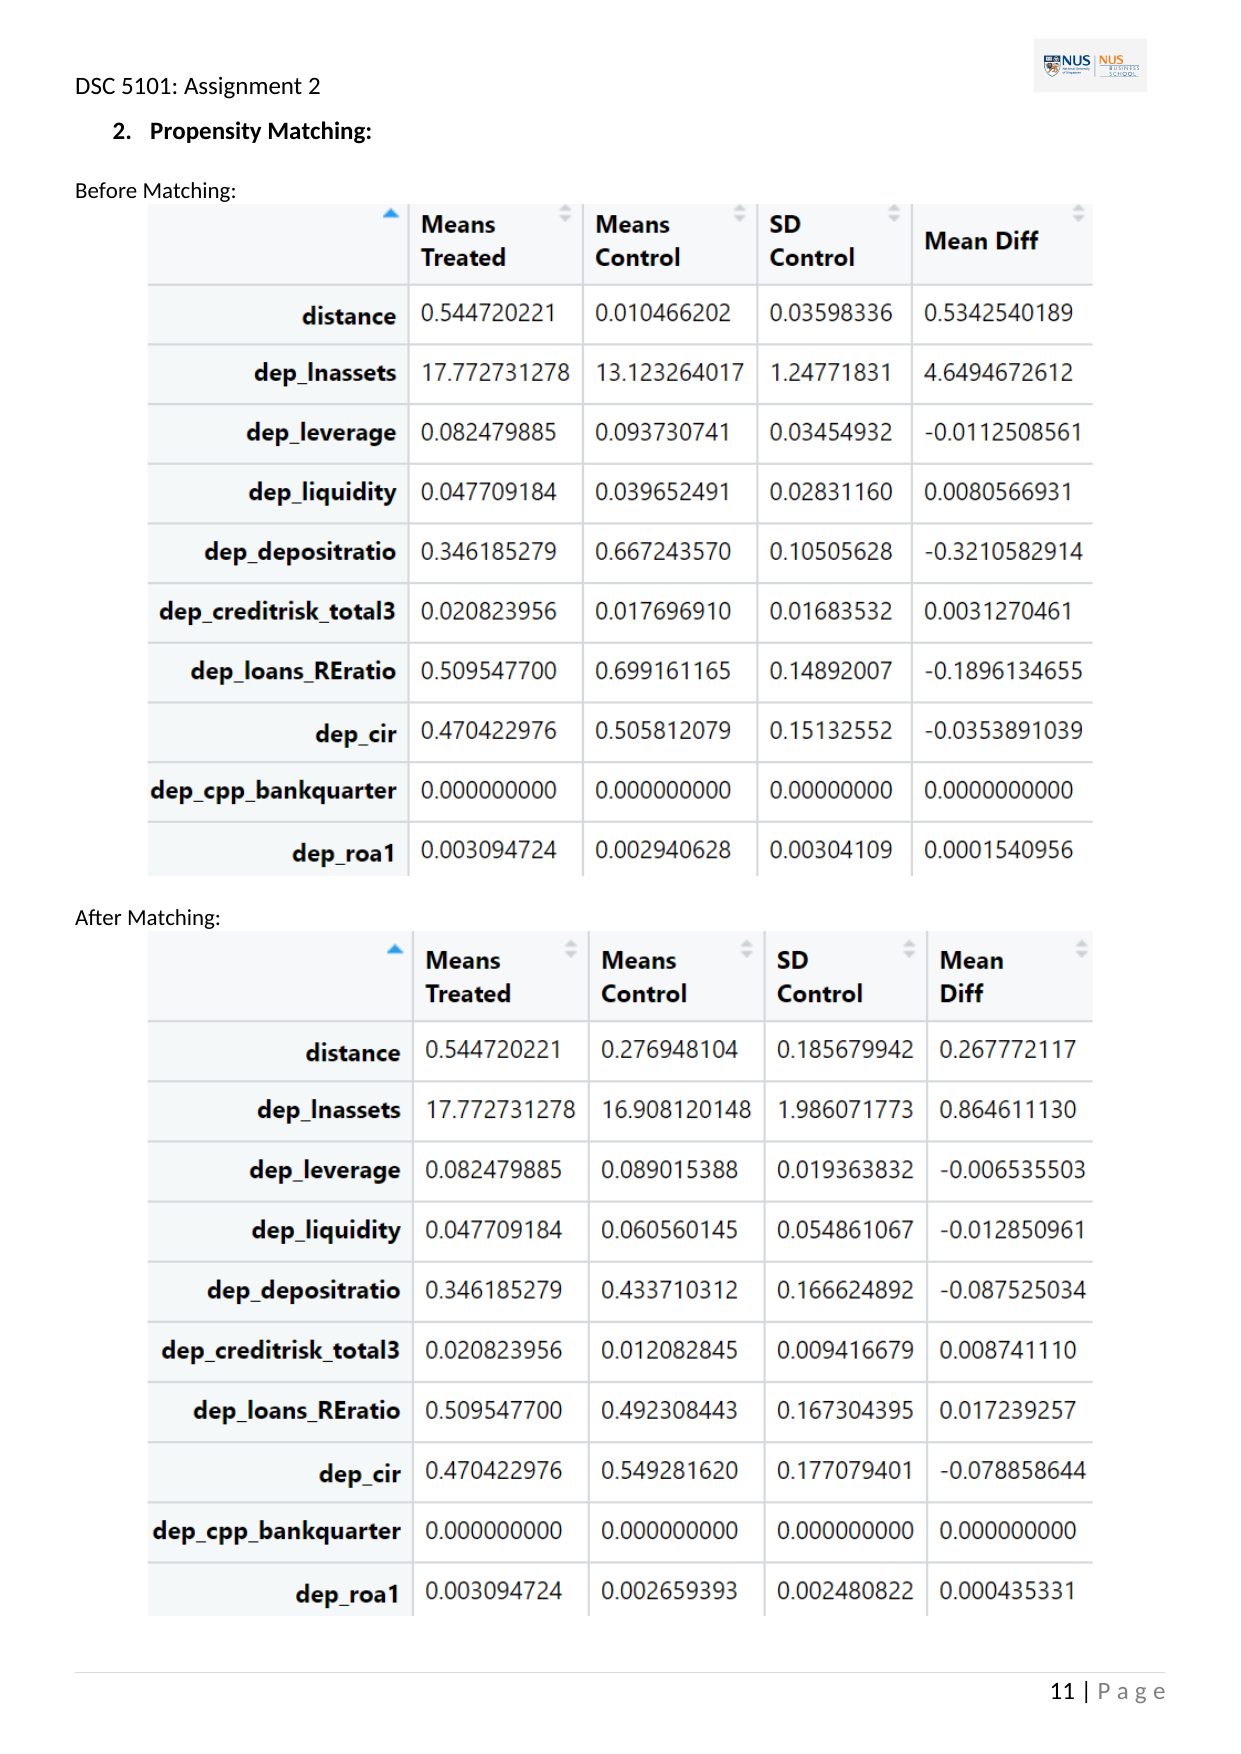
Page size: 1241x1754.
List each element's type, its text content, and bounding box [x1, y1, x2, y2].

picture [147, 204, 1093, 876]
picture [147, 931, 1093, 1616]
list Propensity Matching: [112, 115, 1165, 146]
text Before Matching: [75, 176, 1165, 204]
text After Matching: [75, 903, 1165, 932]
picture [1033, 35, 1147, 95]
